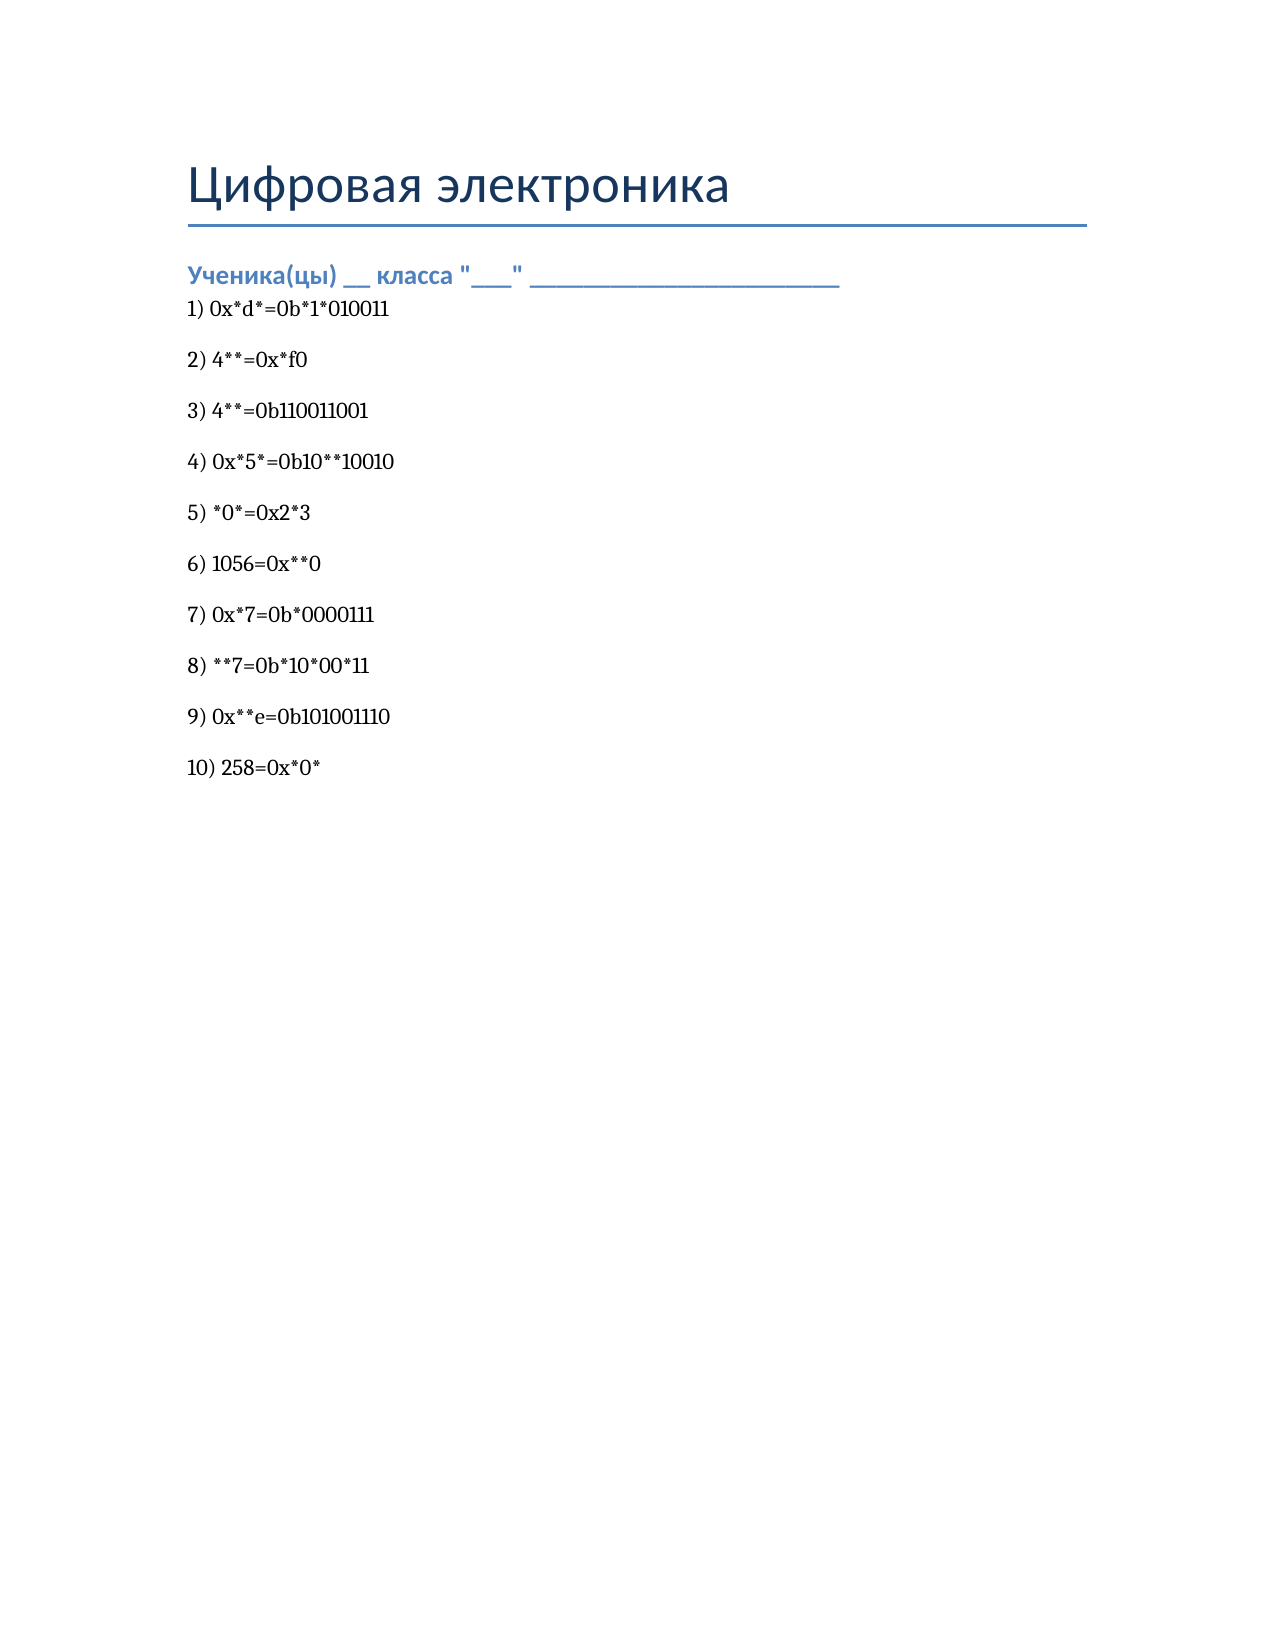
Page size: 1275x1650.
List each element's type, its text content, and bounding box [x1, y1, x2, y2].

text 7) 0x*7=0b*0000111 [187, 602, 1087, 628]
text 1) 0x*d*=0b*1*010011 [187, 296, 1087, 322]
title Цифровая электроника [187, 150, 1087, 227]
text 9) 0x**e=0b101001110 [187, 704, 1087, 730]
text 3) 4**=0b110011001 [187, 398, 1087, 424]
subtitle Ученика(цы) __ класса "___" _______________________ [187, 258, 1087, 291]
text 10) 258=0x*0* [187, 755, 1087, 781]
text 8) **7=0b*10*00*11 [187, 653, 1087, 679]
text 4) 0x*5*=0b10**10010 [187, 449, 1087, 475]
text 6) 1056=0x**0 [187, 551, 1087, 577]
text 5) *0*=0x2*3 [187, 500, 1087, 526]
text 2) 4**=0x*f0 [187, 347, 1087, 373]
